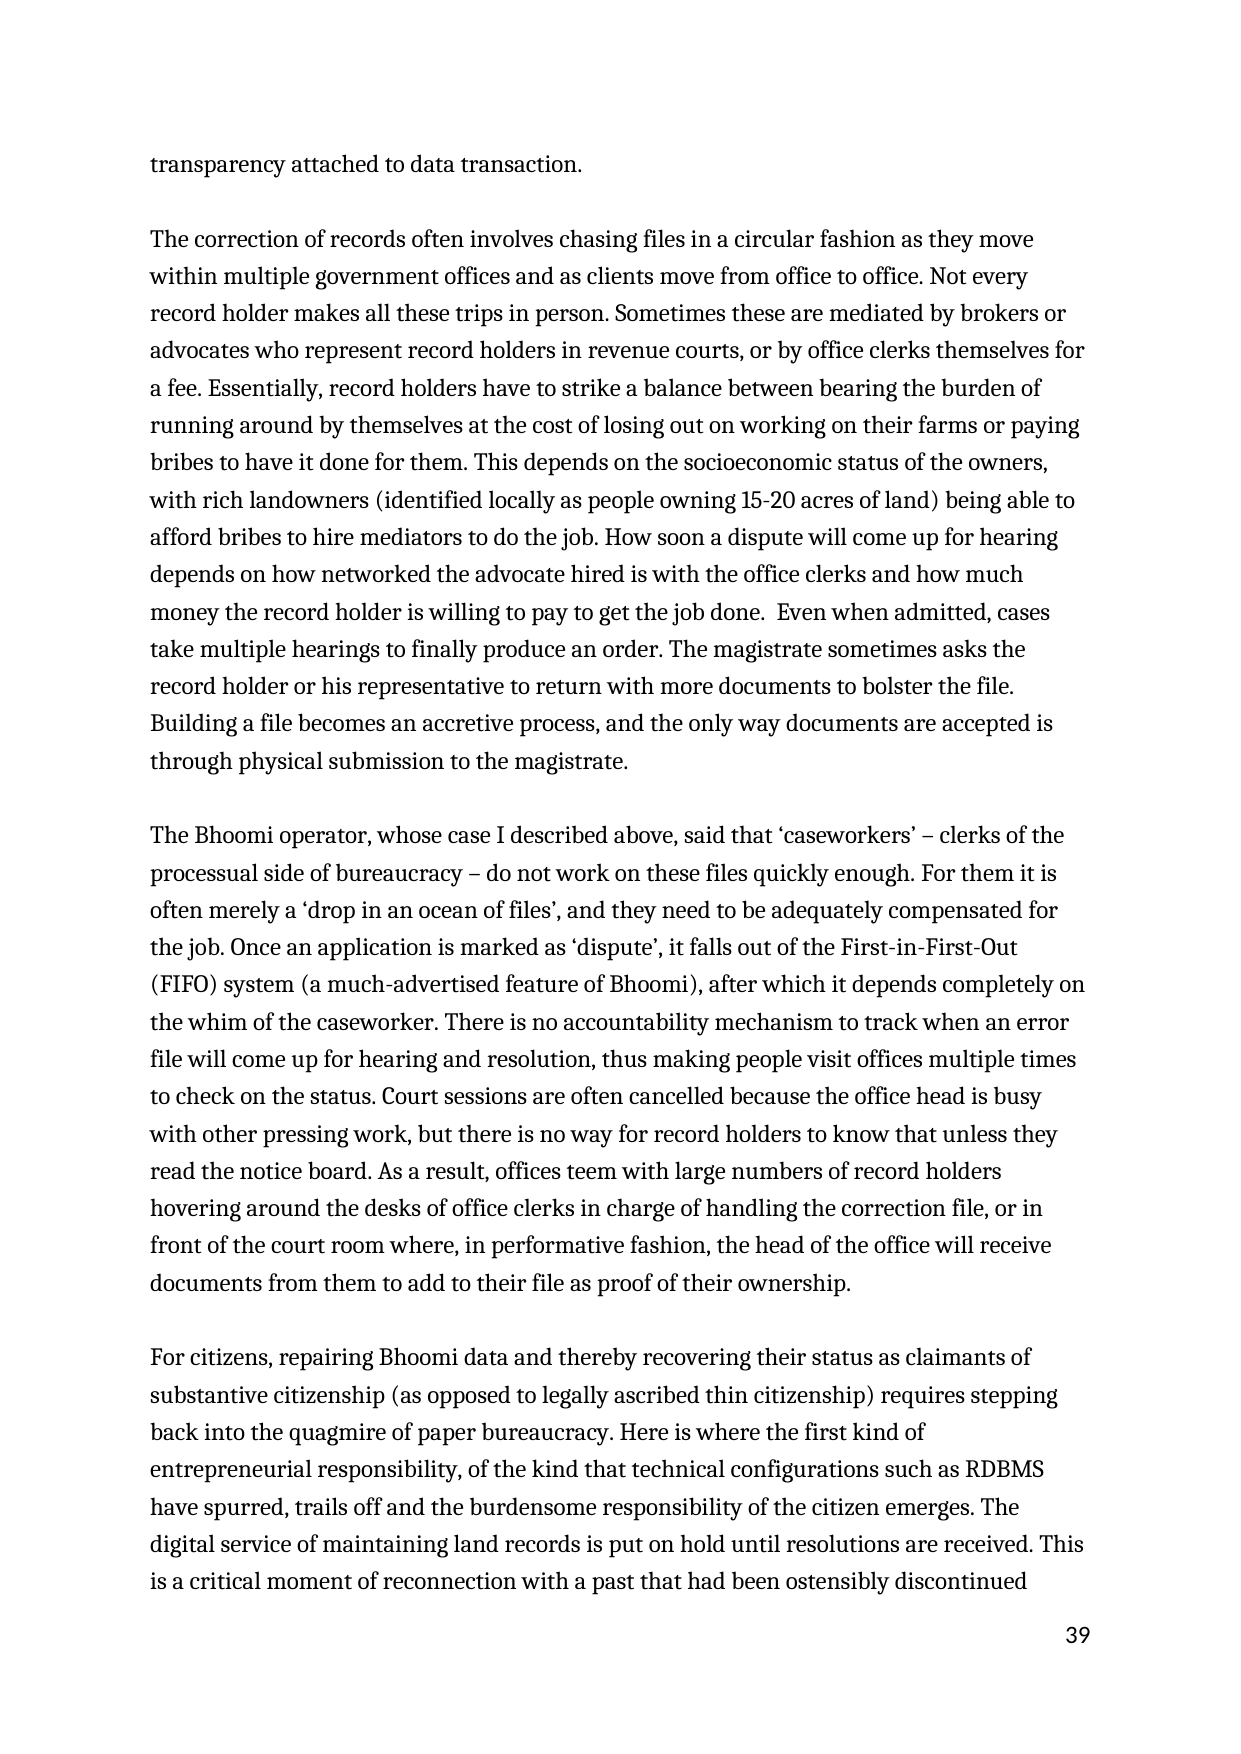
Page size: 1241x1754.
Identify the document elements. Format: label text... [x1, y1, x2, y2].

text The Bhoomi operator, whose case I described above, said that ‘caseworkers’ – clerks of the processual side of bureaucracy – do not work on these files quickly enough. For them it is often merely a ‘drop in an ocean of files’, and they need to be adequately compensated for the job. Once an application is marked as ‘dispute’, it falls out of the First-in-First-Out (FIFO) system (a much-advertised feature of Bhoomi), after which it depends completely on the whim of the caseworker. There is no accountability mechanism to track when an error file will come up for hearing and resolution, thus making people visit offices multiple times to check on the status. Court sessions are often cancelled because the office head is busy with other pressing work, but there is no way for record holders to know that unless they read the notice board. As a result, offices teem with large numbers of record holders hovering around the desks of office clerks in charge of handling the correction file, or in front of the court room where, in performative fashion, the head of the office will receive documents from them to add to their file as proof of their ownership. [150, 821, 1090, 1297]
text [150, 1343, 1090, 1596]
text The correction of records often involves chasing files in a circular fashion as they move within multiple government offices and as clients move from office to office. Not every record holder makes all these trips in person. Sometimes these are mediated by brokers or advocates who represent record holders in revenue courts, or by office clerks themselves for a fee. Essentially, record holders have to strike a balance between bearing the burden of running around by themselves at the cost of losing out on working on their farms or paying bribes to have it done for them. This depends on the socioeconomic status of the owners, with rich landowners (identified locally as people owning 15-20 acres of land) being able to afford bribes to hire mediators to do the job. How soon a dispute will come up for hearing depends on how networked the advocate hired is with the office clerks and how much money the record holder is willing to pay to get the job done. Even when admitted, cases take multiple hearings to finally produce an order. The magistrate sometimes asks the record holder or his representative to return with more documents to bolster the file. Building a file becomes an accretive process, and the only way documents are accepted is through physical submission to the magistrate. [150, 224, 1090, 775]
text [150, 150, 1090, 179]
